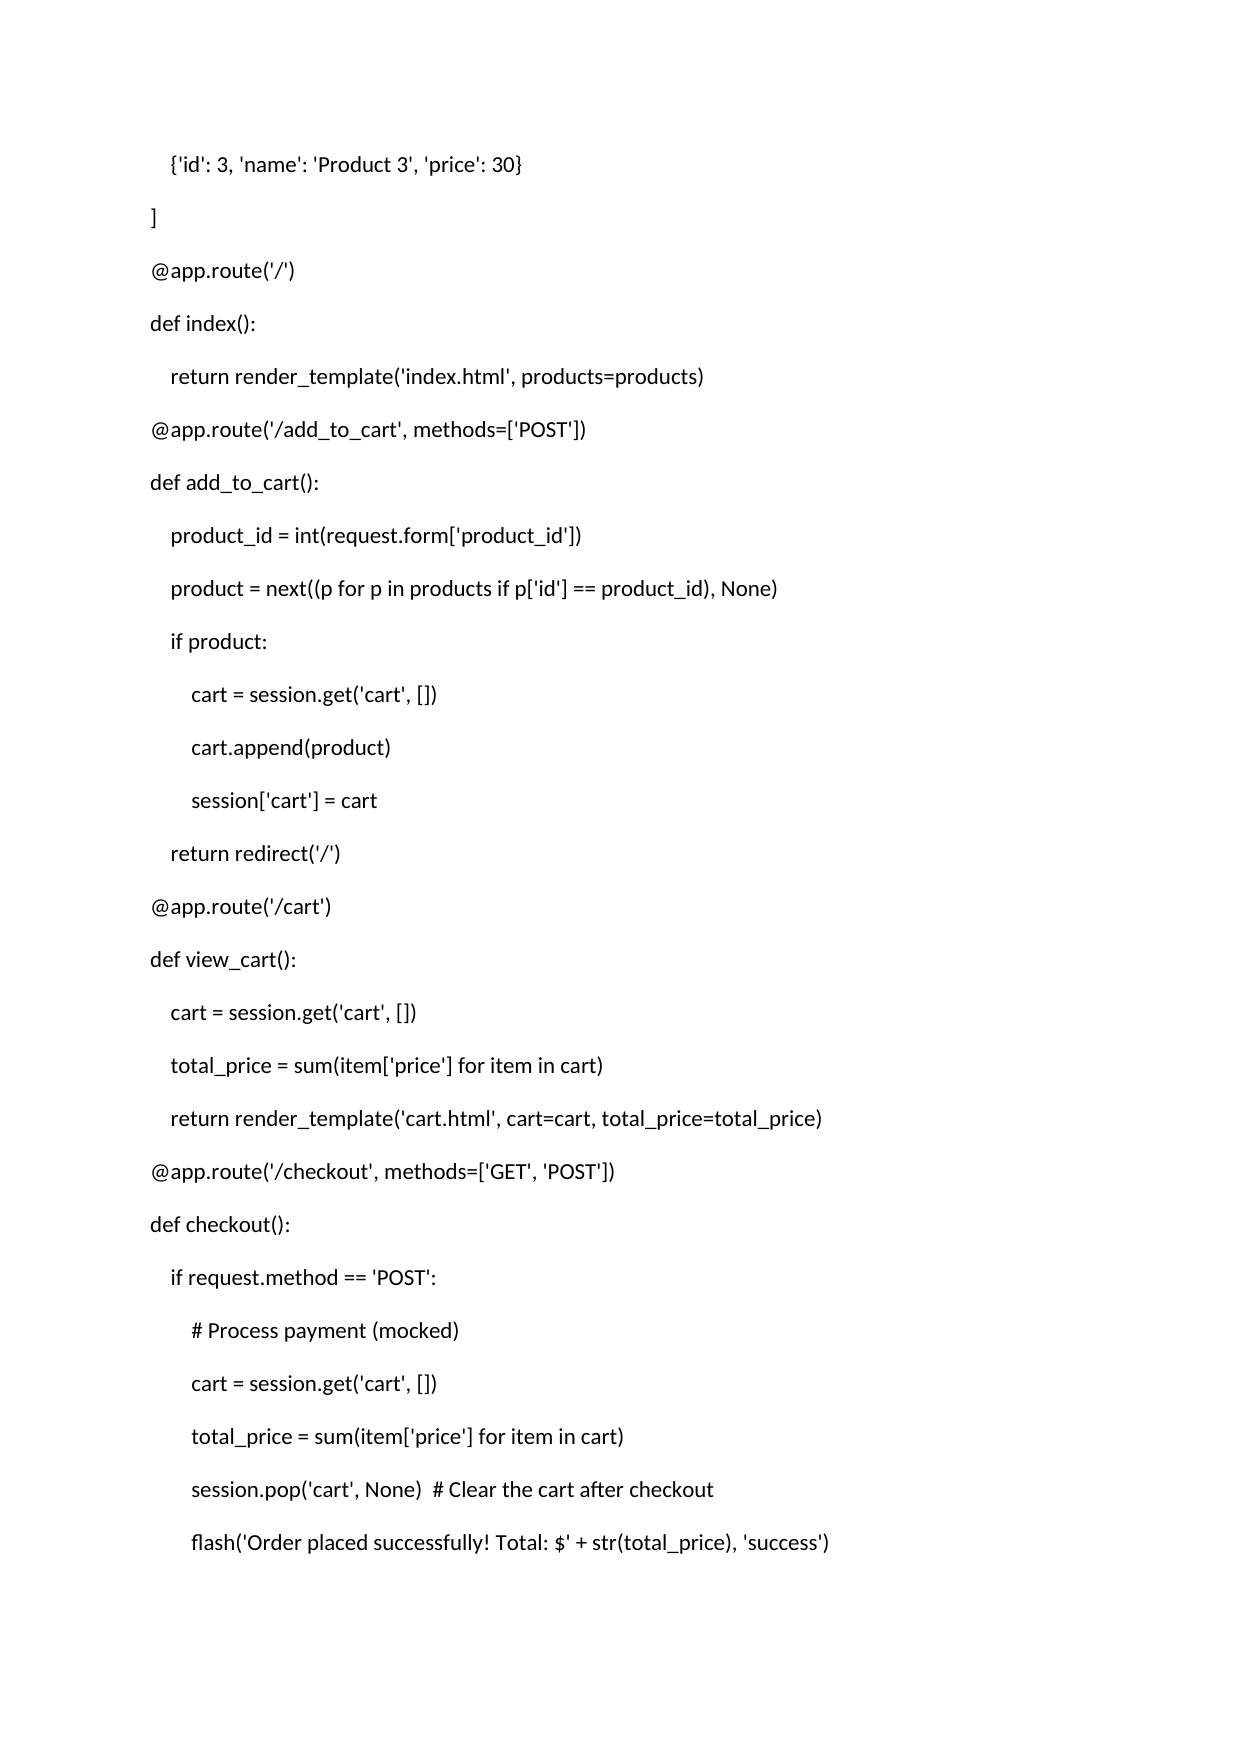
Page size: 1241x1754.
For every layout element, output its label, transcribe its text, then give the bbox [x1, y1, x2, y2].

text total_price = sum(item['price'] for item in cart) [150, 1422, 1090, 1451]
text total_price = sum(item['price'] for item in cart) [150, 1051, 1090, 1079]
text flash('Order placed successfully! Total: $' + str(total_price), 'success') [150, 1528, 1090, 1557]
text def add_to_cart(): [150, 468, 1090, 496]
text @app.route('/checkout', methods=['GET', 'POST']) [150, 1157, 1090, 1185]
text session['cart'] = cart [150, 786, 1090, 814]
text product_id = int(request.form['product_id']) [150, 521, 1090, 549]
text product = next((p for p in products if p['id'] == product_id), None) [150, 574, 1090, 602]
text @app.route('/add_to_cart', methods=['POST']) [150, 415, 1090, 443]
text cart = session.get('cart', []) [150, 680, 1090, 708]
text ] [150, 203, 1090, 231]
text # Process payment (mocked) [150, 1316, 1090, 1344]
text session.pop('cart', None) # Clear the cart after checkout [150, 1476, 1090, 1503]
text return redirect('/') [150, 839, 1090, 867]
text def checkout(): [150, 1210, 1090, 1238]
text {'id': 3, 'name': 'Product 3', 'price': 30} [150, 150, 1090, 178]
text if product: [150, 627, 1090, 655]
text cart.append(product) [150, 733, 1090, 761]
text return render_template('cart.html', cart=cart, total_price=total_price) [150, 1104, 1090, 1132]
text @app.route('/cart') [150, 892, 1090, 920]
text cart = session.get('cart', []) [150, 1369, 1090, 1397]
text def view_cart(): [150, 945, 1090, 973]
text def index(): [150, 309, 1090, 337]
text @app.route('/') [150, 256, 1090, 284]
text cart = session.get('cart', []) [150, 998, 1090, 1026]
text return render_template('index.html', products=products) [150, 362, 1090, 390]
text if request.method == 'POST': [150, 1263, 1090, 1291]
